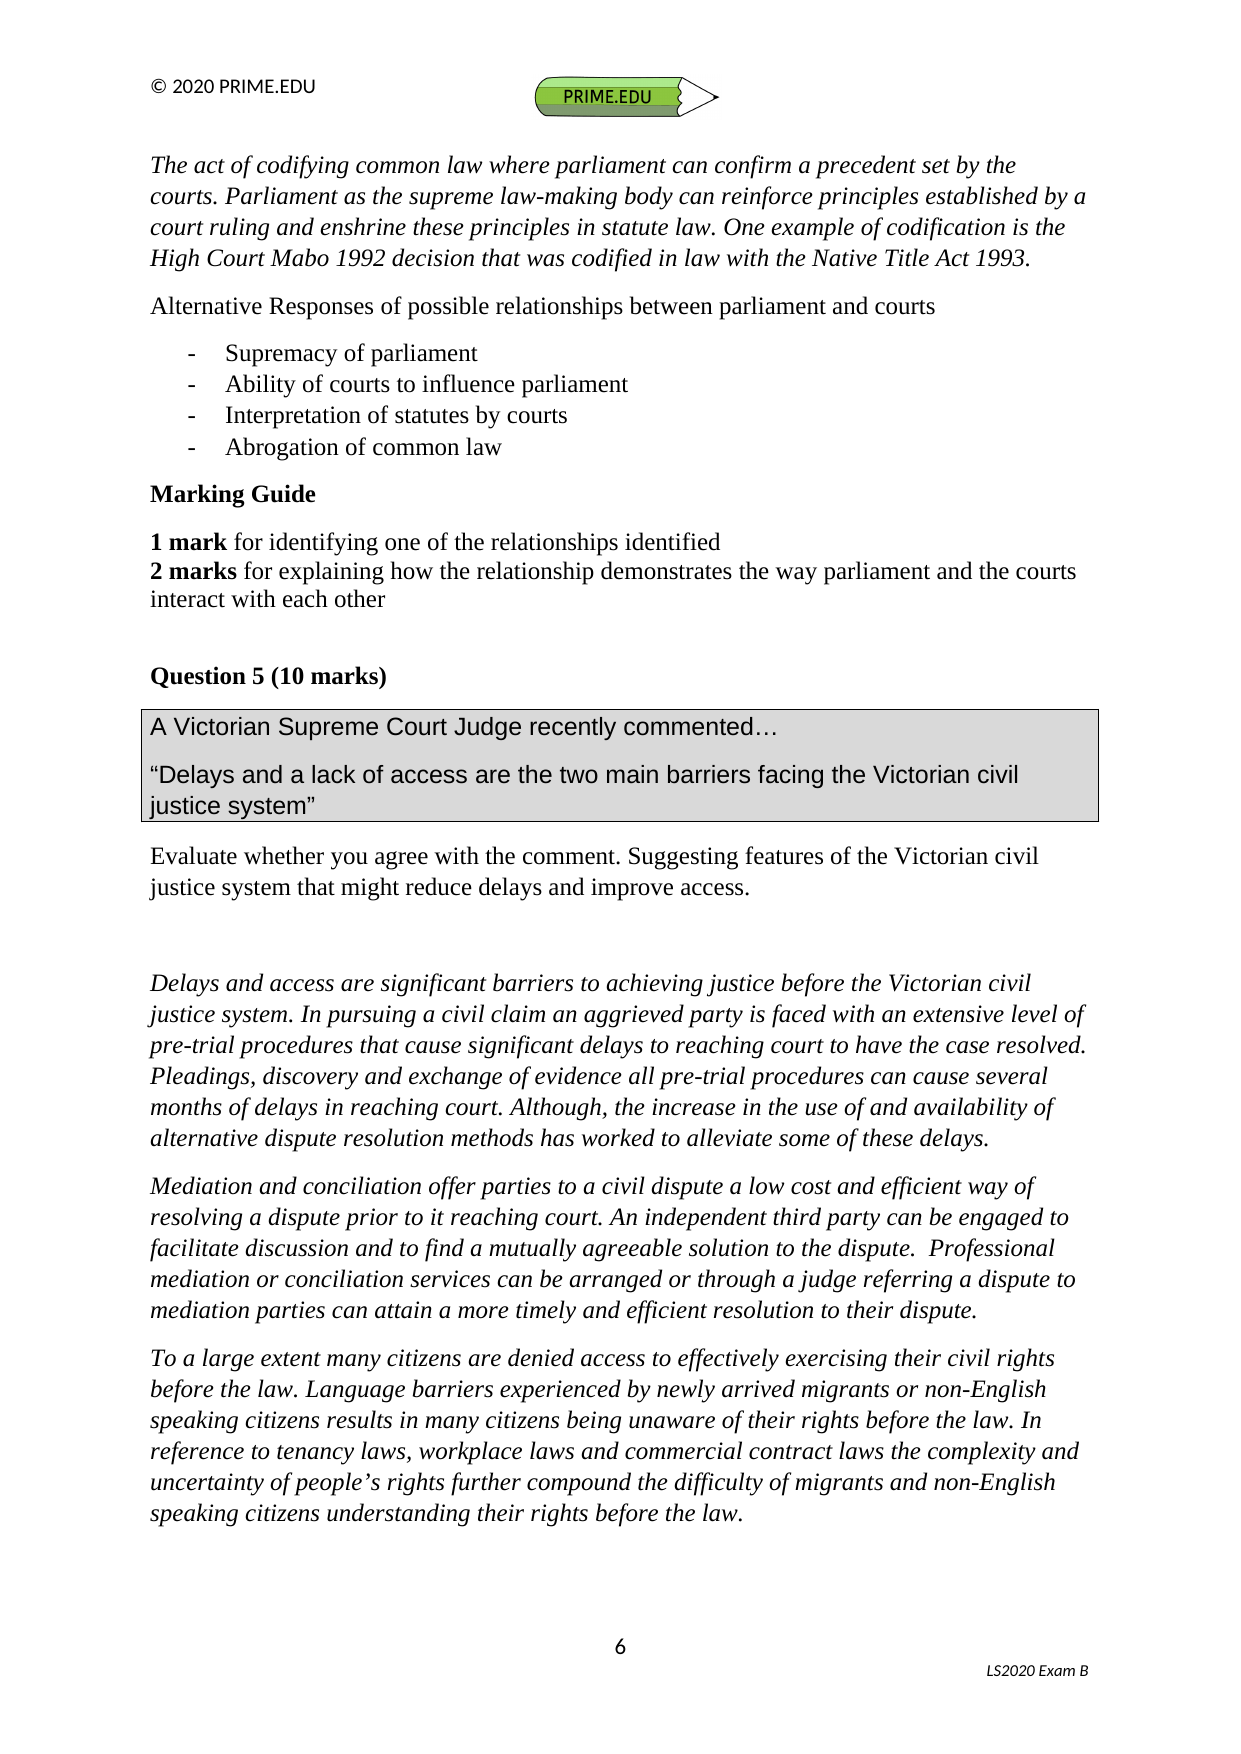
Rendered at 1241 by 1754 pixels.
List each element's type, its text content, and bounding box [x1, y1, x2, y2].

list Supremacy of parliament [187, 338, 1090, 367]
text Evaluate whether you agree with the comment. Suggesting features of the Victorian civil justice system that might reduce delays and improve access. [150, 841, 1090, 901]
text Delays and access are significant barriers to achieving justice before the Victorian civil justice system. In pursuing a civil claim an aggrieved party is faced with an extensive level of pre-trial procedures that cause significant delays to reaching court to have the case resolved. Pleadings, discovery and exchange of evidence all pre-trial procedures can cause several months of delays in reaching court. Although, the increase in the use of and availability of alternative dispute resolution methods has worked to alleviate some of these delays. [150, 968, 1090, 1152]
text 1 mark for identifying one of the relationships identified [150, 527, 1090, 556]
text Alternative Responses of possible relationships between parliament and courts [150, 291, 1090, 319]
picture [531, 74, 722, 120]
text To a large extent many citizens are denied access to effectively exercising their civil rights before the law. Language barriers experienced by newly arrived migrants or non-English speaking citizens results in many citizens being unaware of their rights before the law. In reference to tenancy laws, workplace laws and commercial contract laws the complexity and uncertainty of people’s rights further compound the difficulty of migrants and non-English speaking citizens understanding their rights before the law. [150, 1343, 1090, 1527]
text The act of codifying common law where parliament can confirm a precedent set by the courts. Parliament as the supreme law-making body can reinforce principles established by a court ruling and enshrine these principles in statute law. One example of codification is the High Court Mabo 1992 decision that was codified in law with the Native Title Act 1993. [150, 150, 1090, 272]
text Mediation and conciliation offer parties to a civil dispute a low cost and efficient way of resolving a dispute prior to it reaching court. An independent third party can be engaged to facilitate discussion and to find a mutually agreeable solution to the dispute. Professional mediation or conciliation services can be arranged or through a judge referring a dispute to mediation parties can attain a more timely and efficient resolution to their dispute. [150, 1171, 1090, 1324]
list Interpretation of statutes by courts [187, 401, 1090, 429]
list Abrogation of common law [187, 432, 1090, 460]
text “Delays and a lack of access are the two main barriers facing the Victorian civil justice system” [142, 756, 1098, 821]
text Marking Guide [150, 479, 1090, 508]
text Question 5 (10 marks) [150, 661, 1090, 690]
list Ability of courts to influence parliament [187, 369, 1090, 398]
text 2 marks for explaining how the relationship demonstrates the way parliament and the courts interact with each other [150, 556, 1090, 613]
text A Victorian Supreme Court Judge recently commented… [142, 710, 1098, 741]
